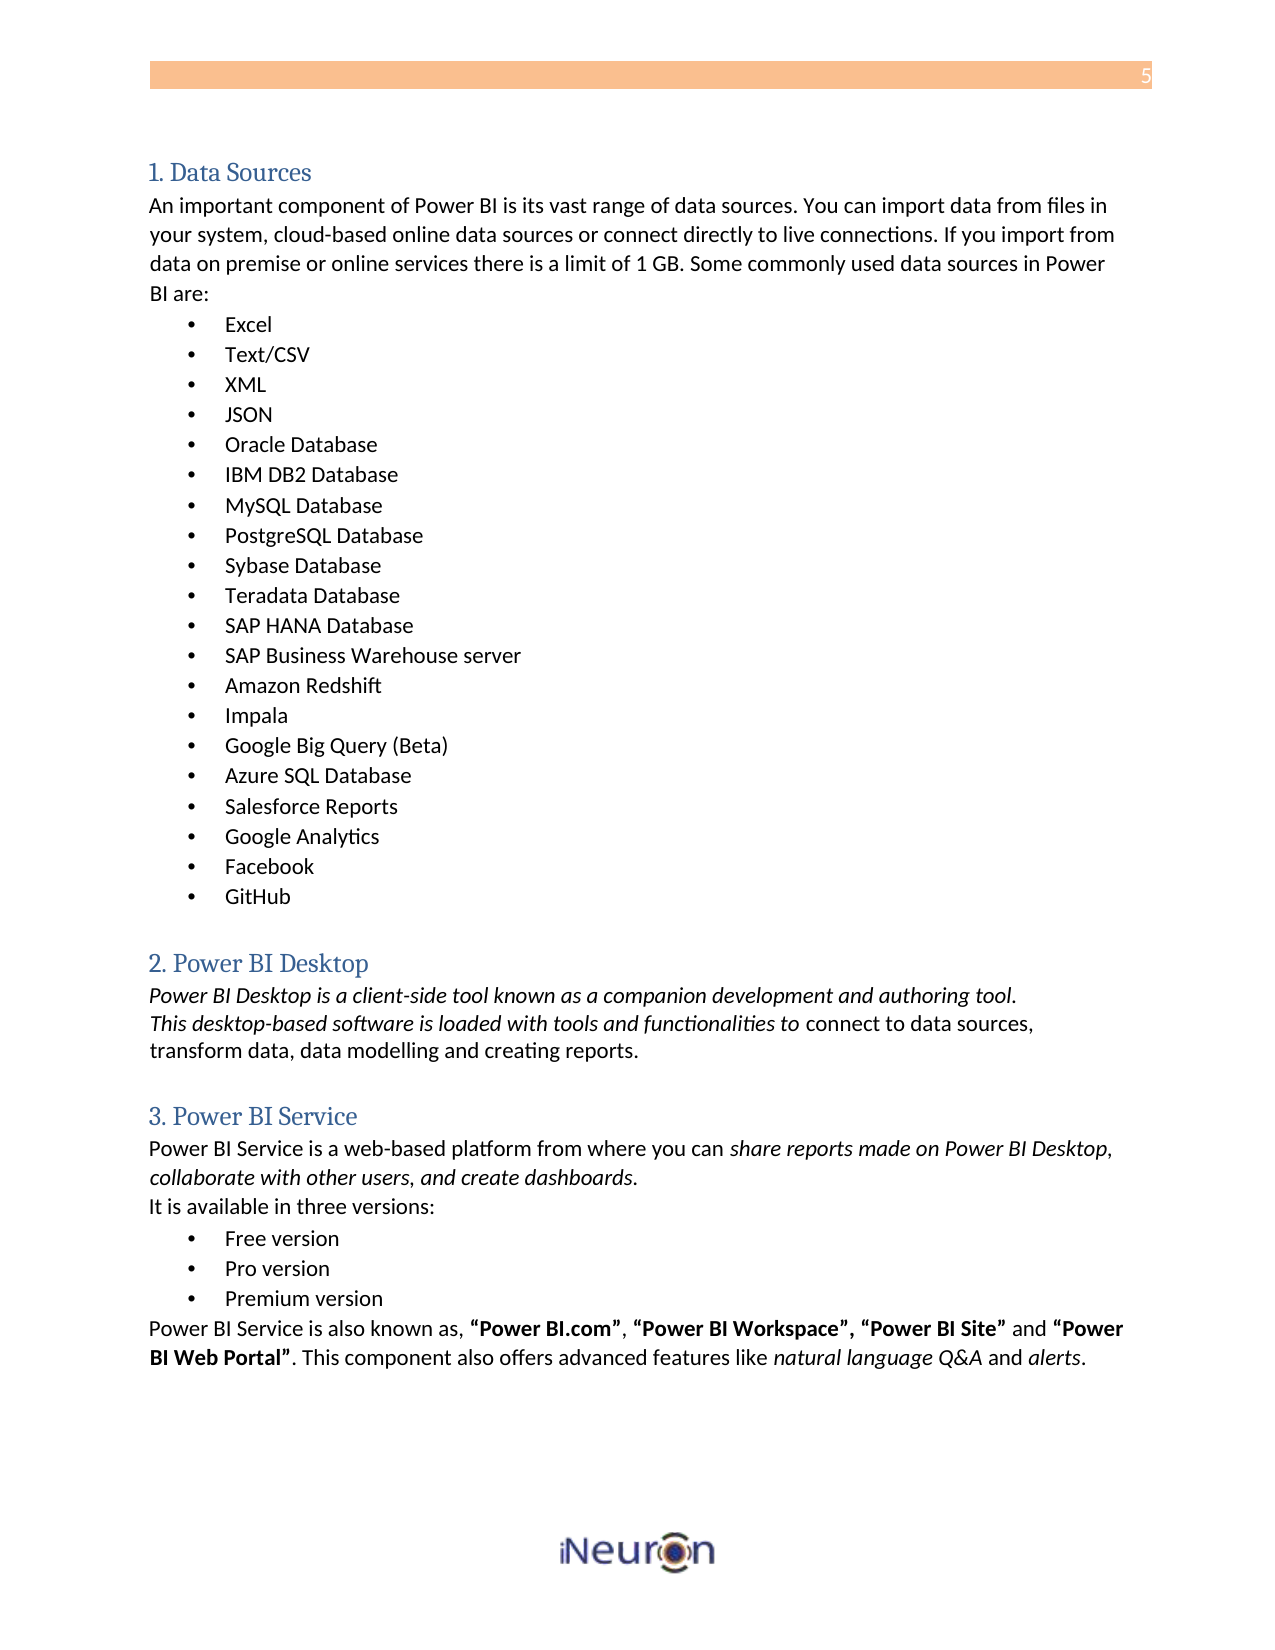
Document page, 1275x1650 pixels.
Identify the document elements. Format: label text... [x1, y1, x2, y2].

list SAP Business Warehouse server [187, 641, 1127, 669]
list Google Big Query (Beta) [187, 732, 1127, 759]
text Power BI Desktop is a client-side tool known as a companion development and authoring tool. This desktop-based software is loaded with tools and functionalities to connect to data sources, transform data, data modelling and creating reports. [148, 982, 1064, 1064]
list Premium version [187, 1284, 1127, 1312]
list Google Analytics [187, 822, 1127, 850]
picture [559, 1528, 716, 1575]
list Sybase Database [187, 551, 1127, 579]
list Text/CSV [187, 340, 1127, 368]
list Azure SQL Database [187, 762, 1127, 790]
list Amazon Redshift [187, 671, 1127, 699]
subtitle 2. Power BI Desktop [148, 948, 1169, 979]
list SAP HANA Database [187, 611, 1127, 639]
text Power BI Service is a web-based platform from where you can share reports made on Power BI Desktop, collaborate with other users, and create dashboards. [148, 1134, 1169, 1192]
list PostgreSQL Database [187, 521, 1127, 549]
list XML [187, 370, 1127, 398]
list JSON [187, 400, 1127, 428]
list Pro version [187, 1254, 1127, 1282]
subtitle 3. Power BI Service [148, 1101, 1169, 1132]
subtitle 1. Data Sources [148, 157, 1169, 188]
list Oracle Database [187, 431, 1127, 458]
list Salesforce Reports [187, 792, 1127, 820]
list MySQL Database [187, 491, 1127, 519]
list IBM DB2 Database [187, 461, 1127, 489]
text It is available in three versions: [148, 1192, 1127, 1220]
list Excel [187, 310, 1127, 338]
list Impala [187, 701, 1127, 729]
text An important component of Power BI is its vast range of data sources. You can import data from files in your system, cloud-based online data sources or connect directly to live connections. If you import from data on premise or online services there is a limit of 1 GB. Some commonly used data sources in Power BI are: [148, 191, 1127, 308]
list Teradata Database [187, 581, 1127, 609]
list GitHub [187, 882, 1127, 910]
list Free version [187, 1224, 1127, 1252]
text Power BI Service is also known as, “Power BI.com”, “Power BI Workspace”, “Power BI Site” and “Power BI Web Portal”. This component also offers advanced features like natural language Q&A and alerts. [148, 1314, 1127, 1371]
list Facebook [187, 852, 1127, 880]
